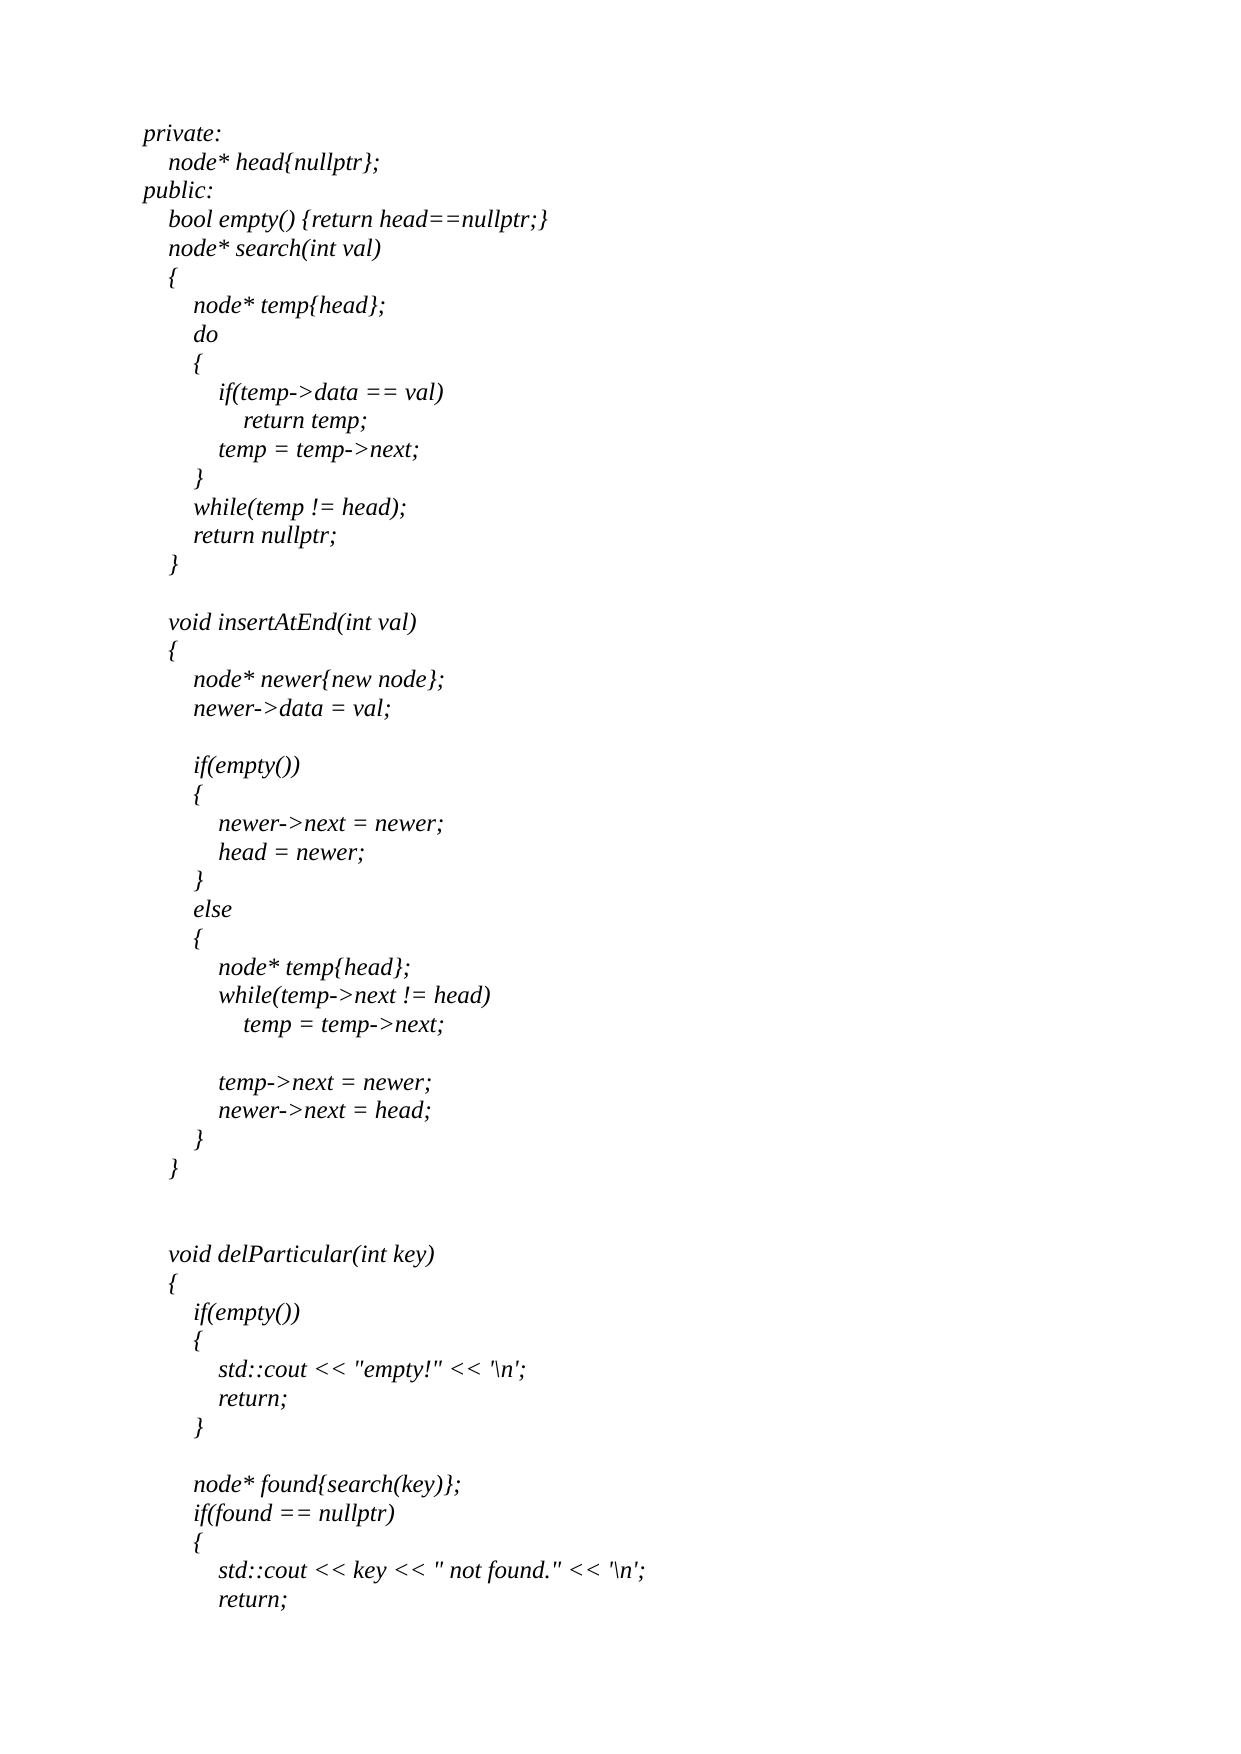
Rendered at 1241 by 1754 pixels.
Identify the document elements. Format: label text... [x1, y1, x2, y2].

text head = newer; [118, 837, 1122, 866]
text private: [118, 118, 1122, 147]
text node* search(int val) [118, 233, 1122, 262]
text temp->next = newer; [118, 1067, 1122, 1096]
text if(empty()) [118, 751, 1122, 779]
text } [118, 1153, 1122, 1182]
text } [118, 549, 1122, 578]
text } [118, 1412, 1122, 1441]
text do [118, 319, 1122, 348]
text if(empty()) [118, 1297, 1122, 1326]
text newer->next = head; [118, 1096, 1122, 1124]
text std::cout << key << " not found." << '\n'; [118, 1556, 1122, 1584]
text node* temp{head}; [118, 291, 1122, 319]
text { [118, 779, 1122, 808]
text { [118, 636, 1122, 664]
text return; [118, 1383, 1122, 1412]
text node* temp{head}; [118, 952, 1122, 981]
text } [118, 1124, 1122, 1153]
text public: [118, 176, 1122, 204]
text bool empty() {return head==nullptr;} [118, 204, 1122, 233]
text node* head{nullptr}; [118, 147, 1122, 176]
text return nullptr; [118, 521, 1122, 549]
text node* newer{new node}; [118, 664, 1122, 693]
text { [118, 262, 1122, 291]
text { [118, 348, 1122, 377]
text } [118, 866, 1122, 894]
text { [118, 1326, 1122, 1354]
text temp = temp->next; [118, 1009, 1122, 1038]
text node* found{search(key)}; [118, 1469, 1122, 1498]
text { [118, 1527, 1122, 1556]
text temp = temp->next; [118, 434, 1122, 463]
text while(temp != head); [118, 492, 1122, 521]
text return temp; [118, 406, 1122, 434]
text { [118, 923, 1122, 952]
text } [118, 463, 1122, 492]
text while(temp->next != head) [118, 981, 1122, 1009]
text else [118, 894, 1122, 923]
text if(found == nullptr) [118, 1498, 1122, 1527]
text newer->next = newer; [118, 808, 1122, 837]
text void delParticular(int key) [118, 1239, 1122, 1268]
text std::cout << "empty!" << '\n'; [118, 1354, 1122, 1383]
text void insertAtEnd(int val) [118, 607, 1122, 636]
text return; [118, 1584, 1122, 1613]
text newer->data = val; [118, 693, 1122, 722]
text { [118, 1268, 1122, 1297]
text if(temp->data == val) [118, 377, 1122, 406]
